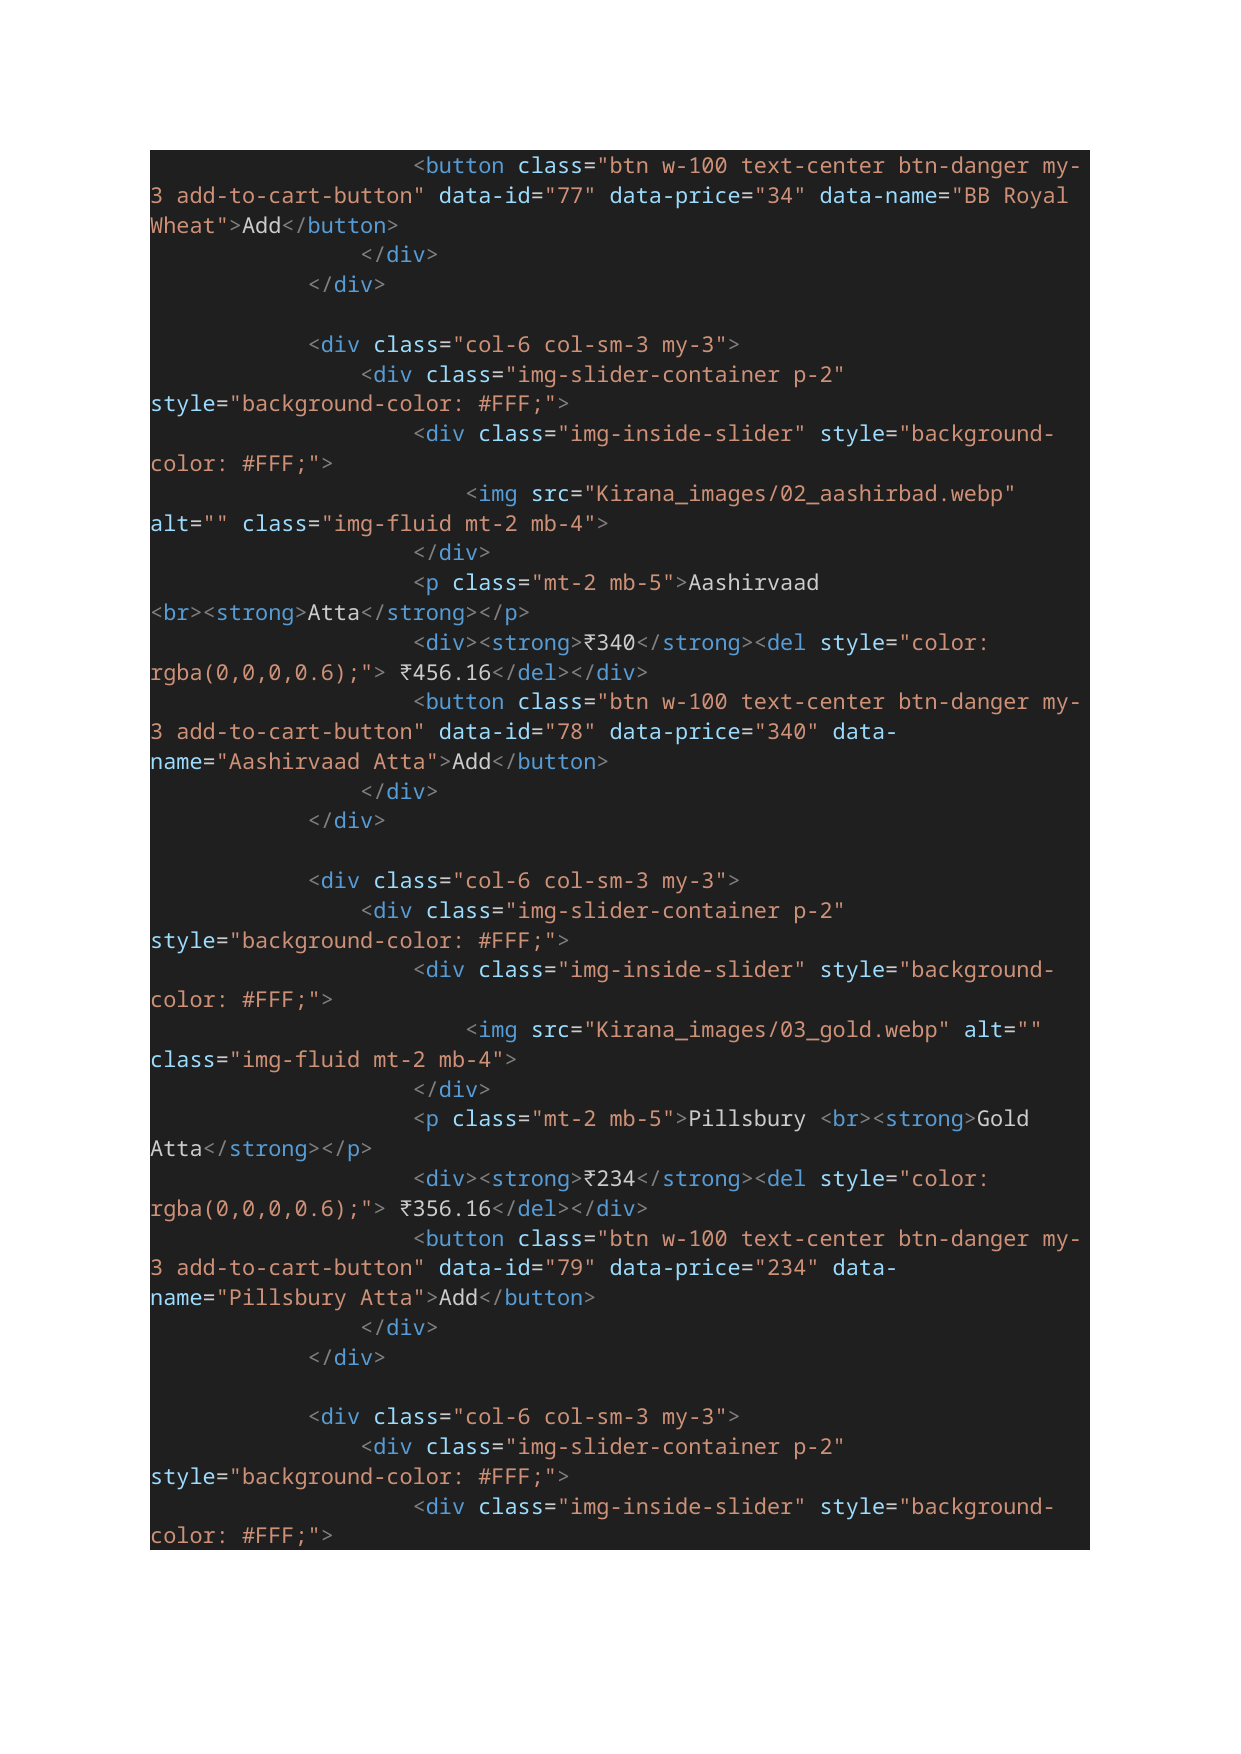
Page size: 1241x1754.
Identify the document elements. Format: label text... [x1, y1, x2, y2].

text <div class="img-inside-slider" style="background-color: #FFF;"> [150, 954, 1090, 1014]
text </div> [150, 1312, 1090, 1342]
text <img src="Kirana_images/03_gold.webp" alt="" class="img-fluid mt-2 mb-4"> [150, 1014, 1090, 1073]
text </div> [150, 1342, 1090, 1371]
text <button class="btn w-100 text-center btn-danger my-3 add-to-cart-button" data-id="77" data-price="34" data-name="BB Royal Wheat">Add</button> [150, 150, 1090, 239]
text <button class="btn w-100 text-center btn-danger my-3 add-to-cart-button" data-id="78" data-price="340" data-name="Aashirvaad Atta">Add</button> [150, 686, 1090, 776]
text </div> [150, 805, 1090, 835]
text </div> [150, 239, 1090, 269]
text <div class="img-slider-container p-2" style="background-color: #FFF;"> [150, 1431, 1090, 1491]
text <div class="img-slider-container p-2" style="background-color: #FFF;"> [150, 895, 1090, 954]
text <div><strong>₹234</strong><del style="color: rgba(0,0,0,0.6);"> ₹356.16</del></div> [150, 1163, 1090, 1222]
text <div><strong>₹340</strong><del style="color: rgba(0,0,0,0.6);"> ₹456.16</del></div> [150, 627, 1090, 686]
text <div class="col-6 col-sm-3 my-3"> [150, 329, 1090, 358]
text <div class="col-6 col-sm-3 my-3"> [150, 865, 1090, 895]
text <button class="btn w-100 text-center btn-danger my-3 add-to-cart-button" data-id="79" data-price="234" data-name="Pillsbury Atta">Add</button> [150, 1222, 1090, 1312]
text <div class="img-inside-slider" style="background-color: #FFF;"> [150, 1491, 1090, 1550]
text </div> [150, 537, 1090, 567]
text <p class="mt-2 mb-5">Pillsbury <br><strong>Gold Atta</strong></p> [150, 1103, 1090, 1163]
text <div class="img-inside-slider" style="background-color: #FFF;"> [150, 418, 1090, 478]
text </div> [150, 269, 1090, 299]
text </div> [150, 776, 1090, 805]
text </div> [150, 1073, 1090, 1103]
text <img src="Kirana_images/02_aashirbad.webp" alt="" class="img-fluid mt-2 mb-4"> [150, 478, 1090, 537]
text <div class="img-slider-container p-2" style="background-color: #FFF;"> [150, 358, 1090, 418]
text <p class="mt-2 mb-5">Aashirvaad <br><strong>Atta</strong></p> [150, 567, 1090, 627]
text <div class="col-6 col-sm-3 my-3"> [150, 1401, 1090, 1431]
